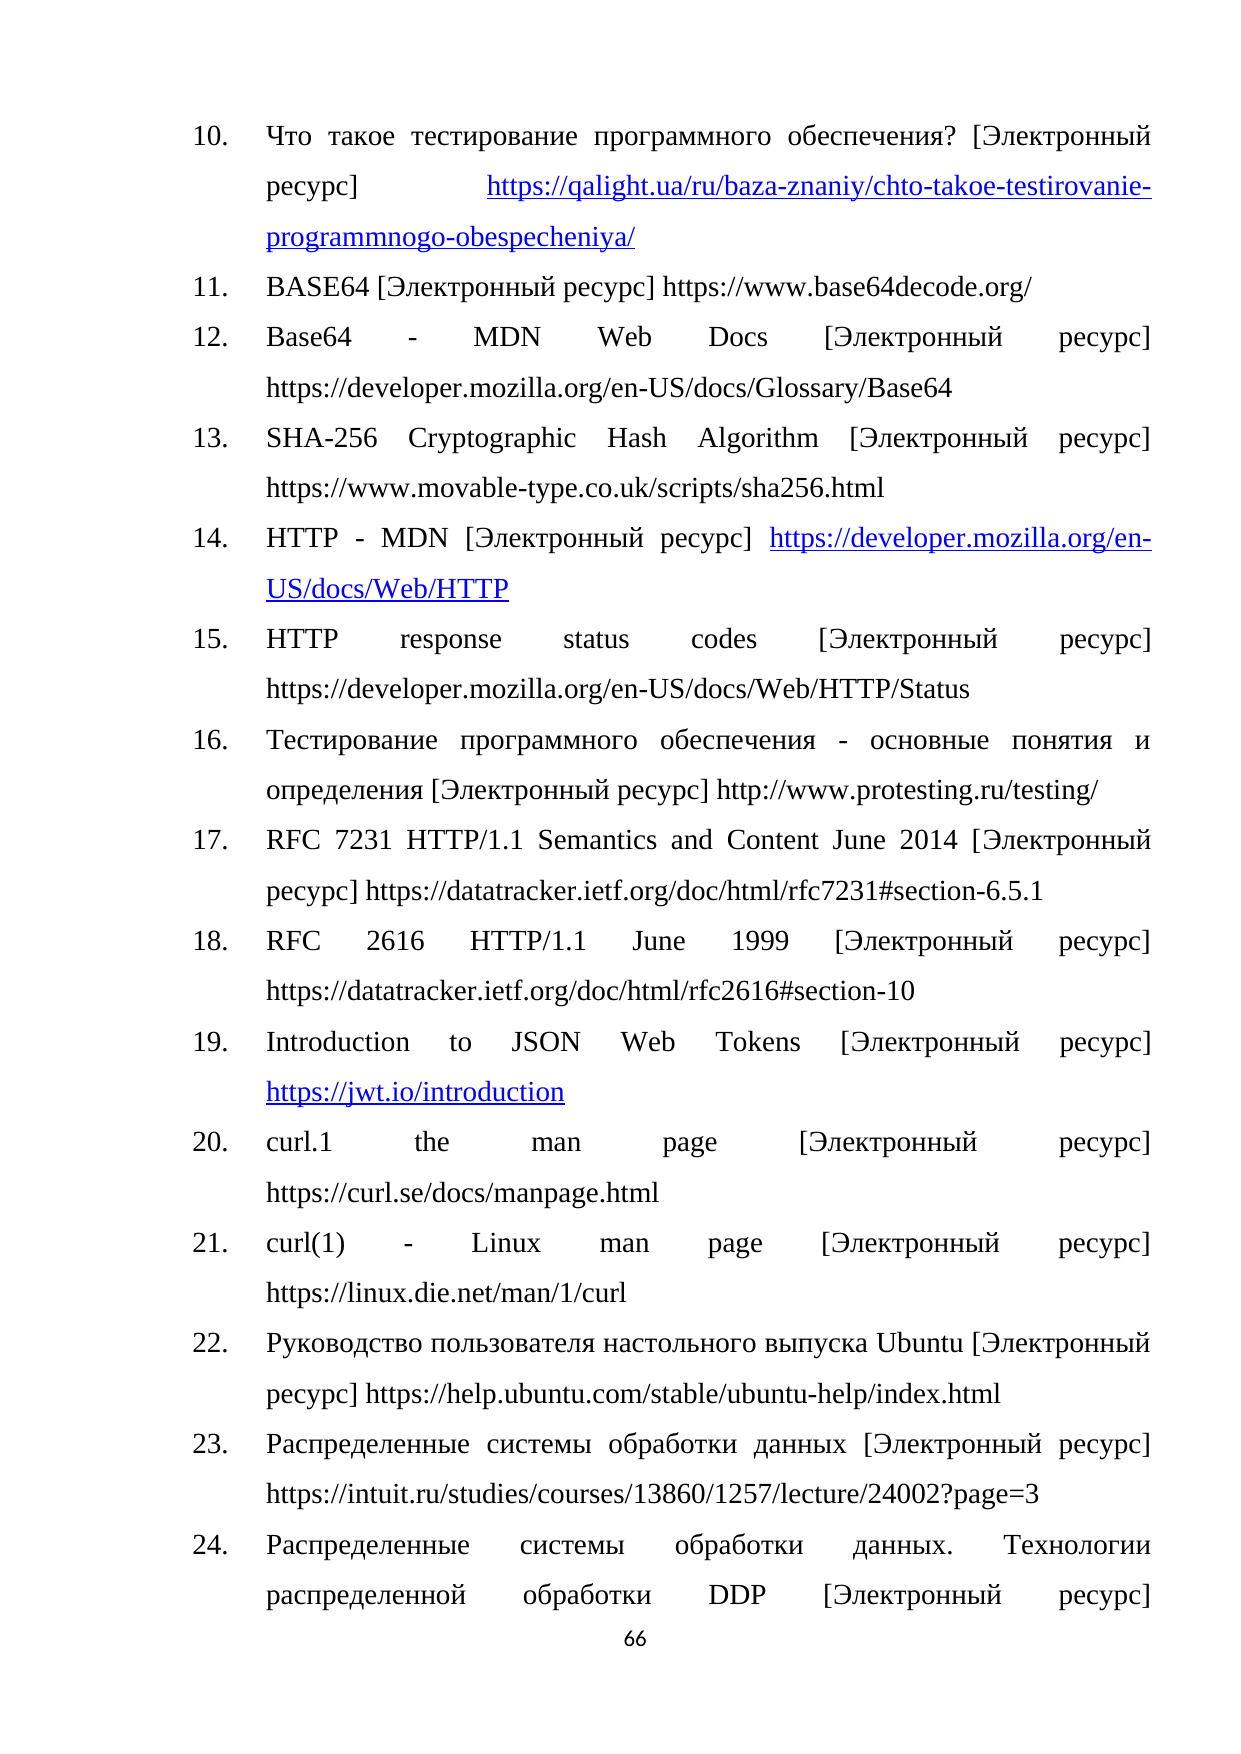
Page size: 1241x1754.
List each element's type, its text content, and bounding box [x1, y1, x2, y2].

list Что такое тестирование программного обеспечения? [Электронный ресурс] https://qalight.ua/ru/baza-znaniy/chto-takoe-testirovanie-programmnogo-obespecheniya/ [192, 118, 1152, 252]
list HTTP - MDN [Электронный ресурс] https://developer.mozilla.org/en-US/docs/Web/HTTP [192, 521, 1152, 604]
list Руководство пользователя настольного выпуска Ubuntu [Электронный ресурс] https://help.ubuntu.com/stable/ubuntu-help/index.html [192, 1326, 1152, 1409]
list Base64 - MDN Web Docs [Электронный ресурс] https://developer.mozilla.org/en-US/docs/Glossary/Base64 [192, 319, 1152, 403]
list Распределенные системы обработки данных [Электронный ресурс] https://intuit.ru/studies/courses/13860/1257/lecture/24002?page=3 [192, 1426, 1152, 1510]
list curl.1 the man page [Электронный ресурс] https://curl.se/docs/manpage.html [192, 1124, 1152, 1208]
list curl(1) - Linux man page [Электронный ресурс] https://linux.die.net/man/1/curl [192, 1225, 1152, 1309]
list BASE64 [Электронный ресурс] https://www.base64decode.org/ [192, 269, 1152, 303]
list SHA-256 Cryptographic Hash Algorithm [Электронный ресурс] https://www.movable-type.co.uk/scripts/sha256.html [192, 420, 1152, 504]
list RFC 7231 HTTP/1.1 Semantics and Content June 2014 [Электронный ресурс] https://datatracker.ietf.org/doc/html/rfc7231#section-6.5.1 [192, 822, 1152, 906]
list HTTP response status codes [Электронный ресурс] https://developer.mozilla.org/en-US/docs/Web/HTTP/Status [192, 621, 1152, 705]
list RFC 2616 HTTP/1.1 June 1999 [Электронный ресурс] https://datatracker.ietf.org/doc/html/rfc2616#section-10 [192, 923, 1152, 1007]
list Тестирование программного обеспечения - основные понятия и определения [Электронный ресурс] http://www.protesting.ru/testing/ [192, 722, 1152, 806]
list Introduction to JSON Web Tokens [Электронный ресурс] https://jwt.io/introduction [192, 1024, 1152, 1108]
